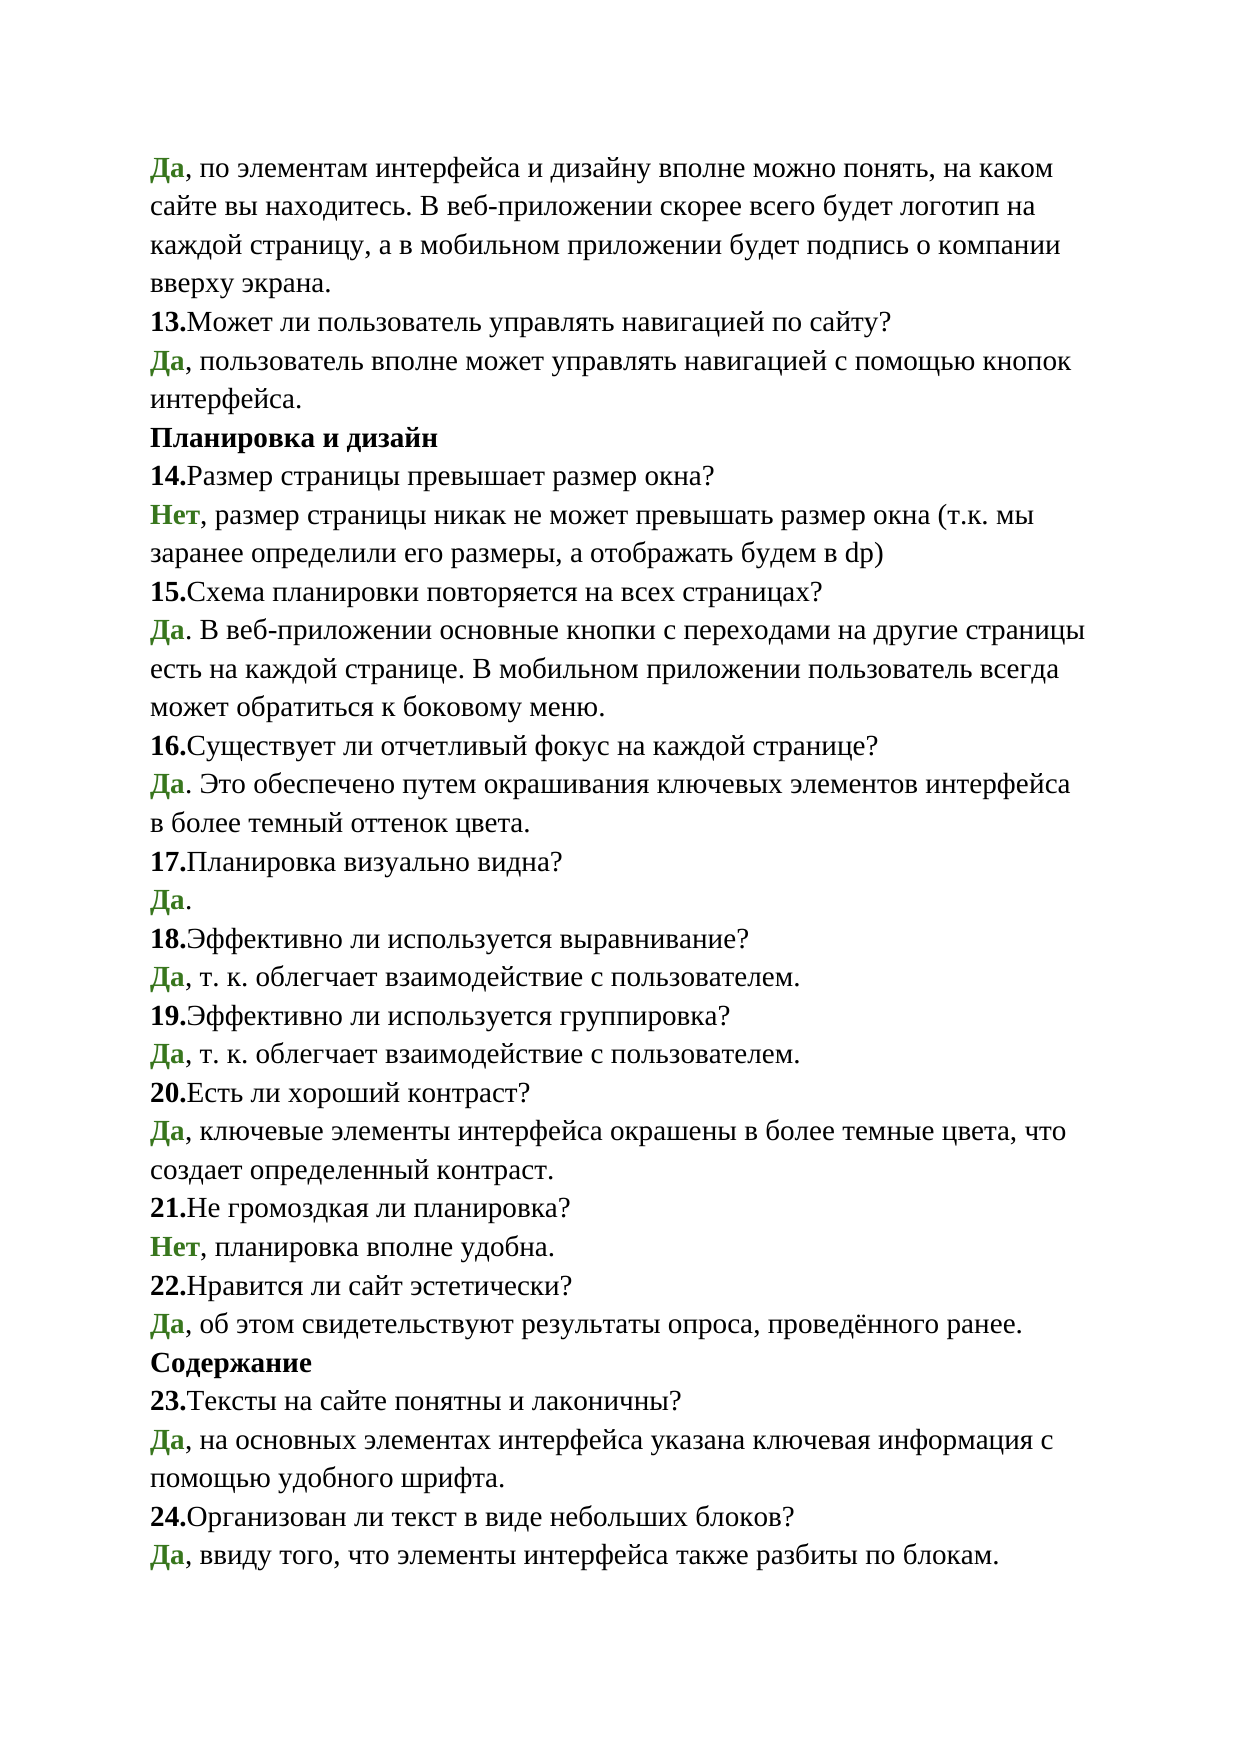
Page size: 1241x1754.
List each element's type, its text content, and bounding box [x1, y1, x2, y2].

text Да, на основных элементах интерфейса указана ключевая информация с помощью удобного шрифта. [150, 1422, 1090, 1494]
text 14.Размер страницы превышает размер окна? [150, 458, 1090, 492]
text 21.Не громоздкая ли планировка? [150, 1191, 1090, 1224]
text 19.Эффективно ли используется группировка? [150, 998, 1090, 1031]
text 23.Тексты на сайте понятны и лаконичны? [150, 1383, 1090, 1417]
text Да. В веб-приложении основные кнопки с переходами на другие страницы есть на каждой странице. В мобильном приложении пользователь всегда может обратиться к боковому меню. [150, 612, 1090, 723]
text Да, ключевые элементы интерфейса окрашены в более темные цвета, что создает определенный контраст. [150, 1113, 1090, 1186]
text 16.Существует ли отчетливый фокус на каждой странице? [150, 728, 1090, 762]
text Да, т. к. облегчает взаимодействие с пользователем. [150, 1036, 1090, 1070]
text Да, об этом свидетельствуют результаты опроса, проведённого ранее. [150, 1306, 1090, 1340]
text Да. Это обеспечено путем окрашивания ключевых элементов интерфейса в более темный оттенок цвета. [150, 767, 1090, 839]
text Да, пользователь вполне может управлять навигацией с помощью кнопок интерфейса. [150, 343, 1090, 415]
text Да, т. к. облегчает взаимодействие с пользователем. [150, 959, 1090, 993]
text 18.Эффективно ли используется выравнивание? [150, 921, 1090, 954]
text Нет, планировка вполне удобна. [150, 1229, 1090, 1263]
text 15.Схема планировки повторяется на всех страницах? [150, 574, 1090, 607]
text Содержание [150, 1345, 1090, 1378]
text Да. [150, 882, 1090, 916]
text Да, ввиду того, что элементы интерфейса также разбиты по блокам. [150, 1537, 1090, 1571]
text Планировка и дизайн [150, 420, 1090, 453]
text 22.Нравится ли сайт эстетически? [150, 1268, 1090, 1301]
text Нет, размер страницы никак не может превышать размер окна (т.к. мы заранее определили его размеры, а отображать будем в dp) [150, 497, 1090, 569]
text 13.Может ли пользователь управлять навигацией по сайту? [150, 304, 1090, 338]
text 24.Организован ли текст в виде небольших блоков? [150, 1499, 1090, 1532]
text 17.Планировка визуально видна? [150, 844, 1090, 877]
text Да, по элементам интерфейса и дизайну вполне можно понять, на каком сайте вы находитесь. В веб-приложении скорее всего будет логотип на каждой страницу, а в мобильном приложении будет подпись о компании вверху экрана. [150, 150, 1090, 299]
text 20.Есть ли хороший контраст? [150, 1075, 1090, 1108]
